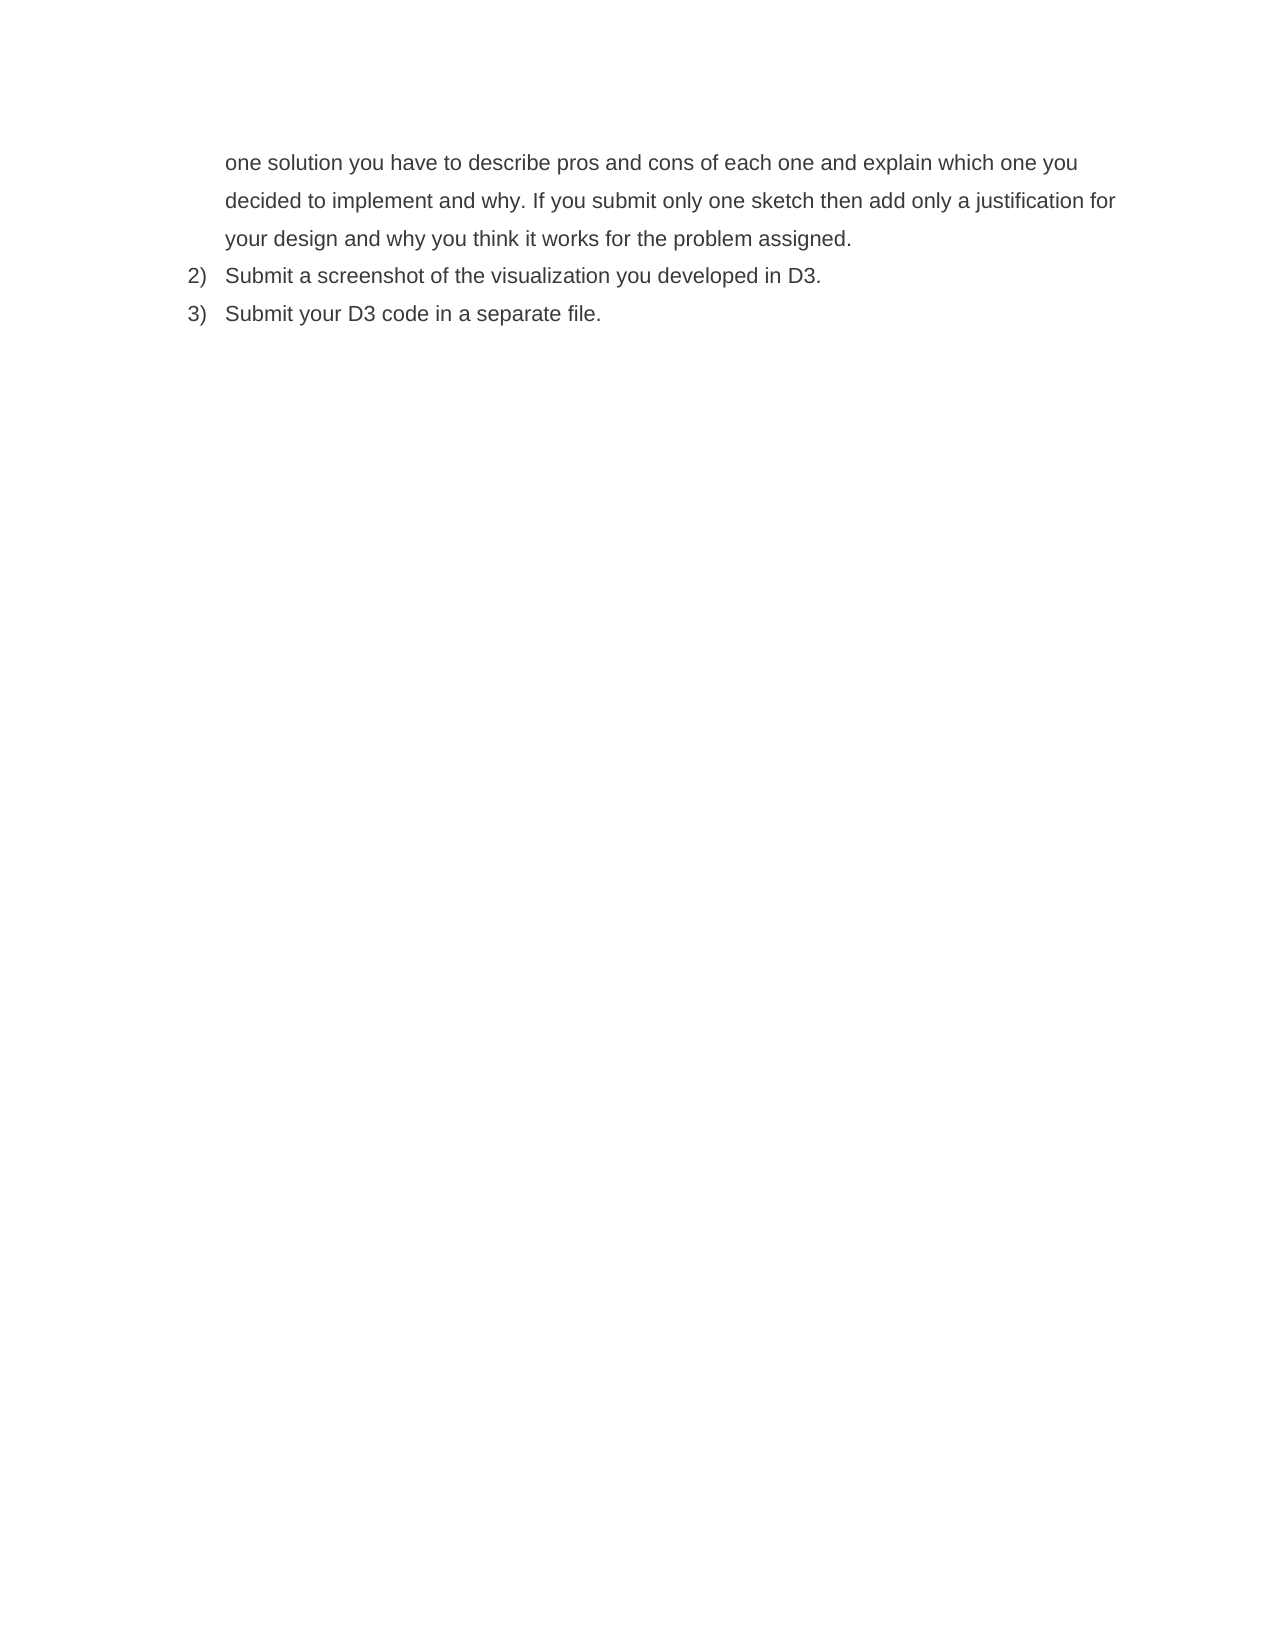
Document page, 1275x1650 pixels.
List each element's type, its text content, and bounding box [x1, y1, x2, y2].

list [187, 150, 1125, 251]
list Submit a screenshot of the visualization you developed in D3. [187, 263, 1125, 289]
list Submit your D3 code in a separate file. [187, 301, 1125, 326]
